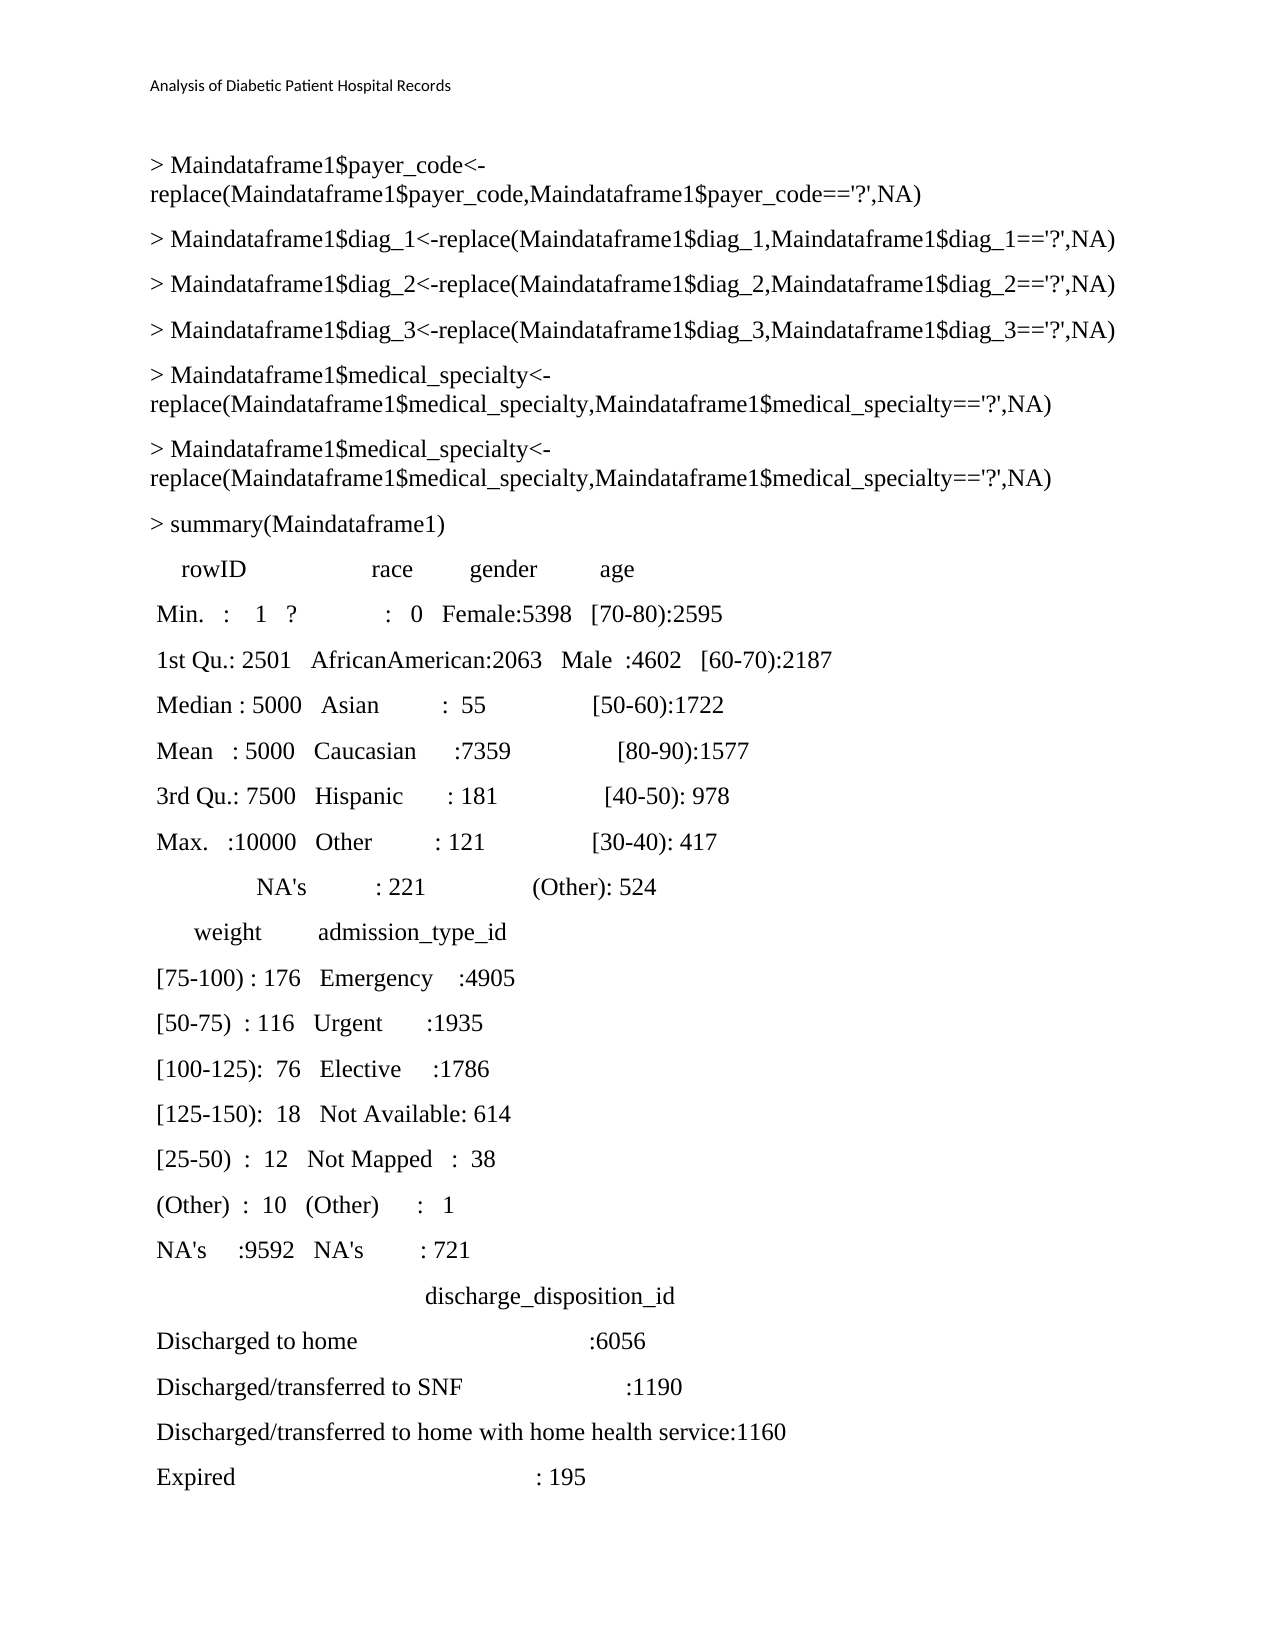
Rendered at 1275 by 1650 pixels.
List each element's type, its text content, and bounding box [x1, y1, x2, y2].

text [50-75) : 116 Urgent :1935 [150, 1008, 1125, 1037]
text > Maindataframe1$medical_specialty<-replace(Maindataframe1$medical_specialty,Maindataframe1$medical_specialty=='?',NA) [150, 360, 1125, 418]
text > Maindataframe1$payer_code<-replace(Maindataframe1$payer_code,Maindataframe1$payer_code=='?',NA) [150, 150, 1125, 207]
text 1st Qu.: 2501 AfricanAmerican:2063 Male :4602 [60-70):2187 [150, 645, 1125, 674]
text NA's :9592 NA's : 721 [150, 1235, 1125, 1264]
text > Maindataframe1$medical_specialty<-replace(Maindataframe1$medical_specialty,Maindataframe1$medical_specialty=='?',NA) [150, 434, 1125, 492]
text > Maindataframe1$diag_3<-replace(Maindataframe1$diag_3,Maindataframe1$diag_3=='?',NA) [150, 315, 1125, 344]
text weight admission_type_id [150, 917, 1125, 946]
text Min. : 1 ? : 0 Female:5398 [70-80):2595 [150, 599, 1125, 628]
text Mean : 5000 Caucasian :7359 [80-90):1577 [150, 736, 1125, 764]
text Discharged to home :6056 [150, 1326, 1125, 1355]
text [100-125): 76 Elective :1786 [150, 1054, 1125, 1082]
text discharge_disposition_id [150, 1281, 1125, 1309]
text Max. :10000 Other : 121 [30-40): 417 [150, 827, 1125, 855]
text [125-150): 18 Not Available: 614 [150, 1099, 1125, 1128]
text Discharged/transferred to home with home health service:1160 [150, 1417, 1125, 1446]
text Median : 5000 Asian : 55 [50-60):1722 [150, 690, 1125, 719]
text Expired : 195 [150, 1462, 1125, 1491]
text Discharged/transferred to SNF :1190 [150, 1372, 1125, 1400]
text rowID race gender age [150, 554, 1125, 583]
text > Maindataframe1$diag_2<-replace(Maindataframe1$diag_2,Maindataframe1$diag_2=='?',NA) [150, 269, 1125, 298]
text > Maindataframe1$diag_1<-replace(Maindataframe1$diag_1,Maindataframe1$diag_1=='?',NA) [150, 224, 1125, 253]
text NA's : 221 (Other): 524 [150, 872, 1125, 901]
text (Other) : 10 (Other) : 1 [150, 1190, 1125, 1219]
text [25-50) : 12 Not Mapped : 38 [150, 1144, 1125, 1173]
text 3rd Qu.: 7500 Hispanic : 181 [40-50): 978 [150, 781, 1125, 810]
text > summary(Maindataframe1) [150, 509, 1125, 537]
text [75-100) : 176 Emergency :4905 [150, 963, 1125, 992]
